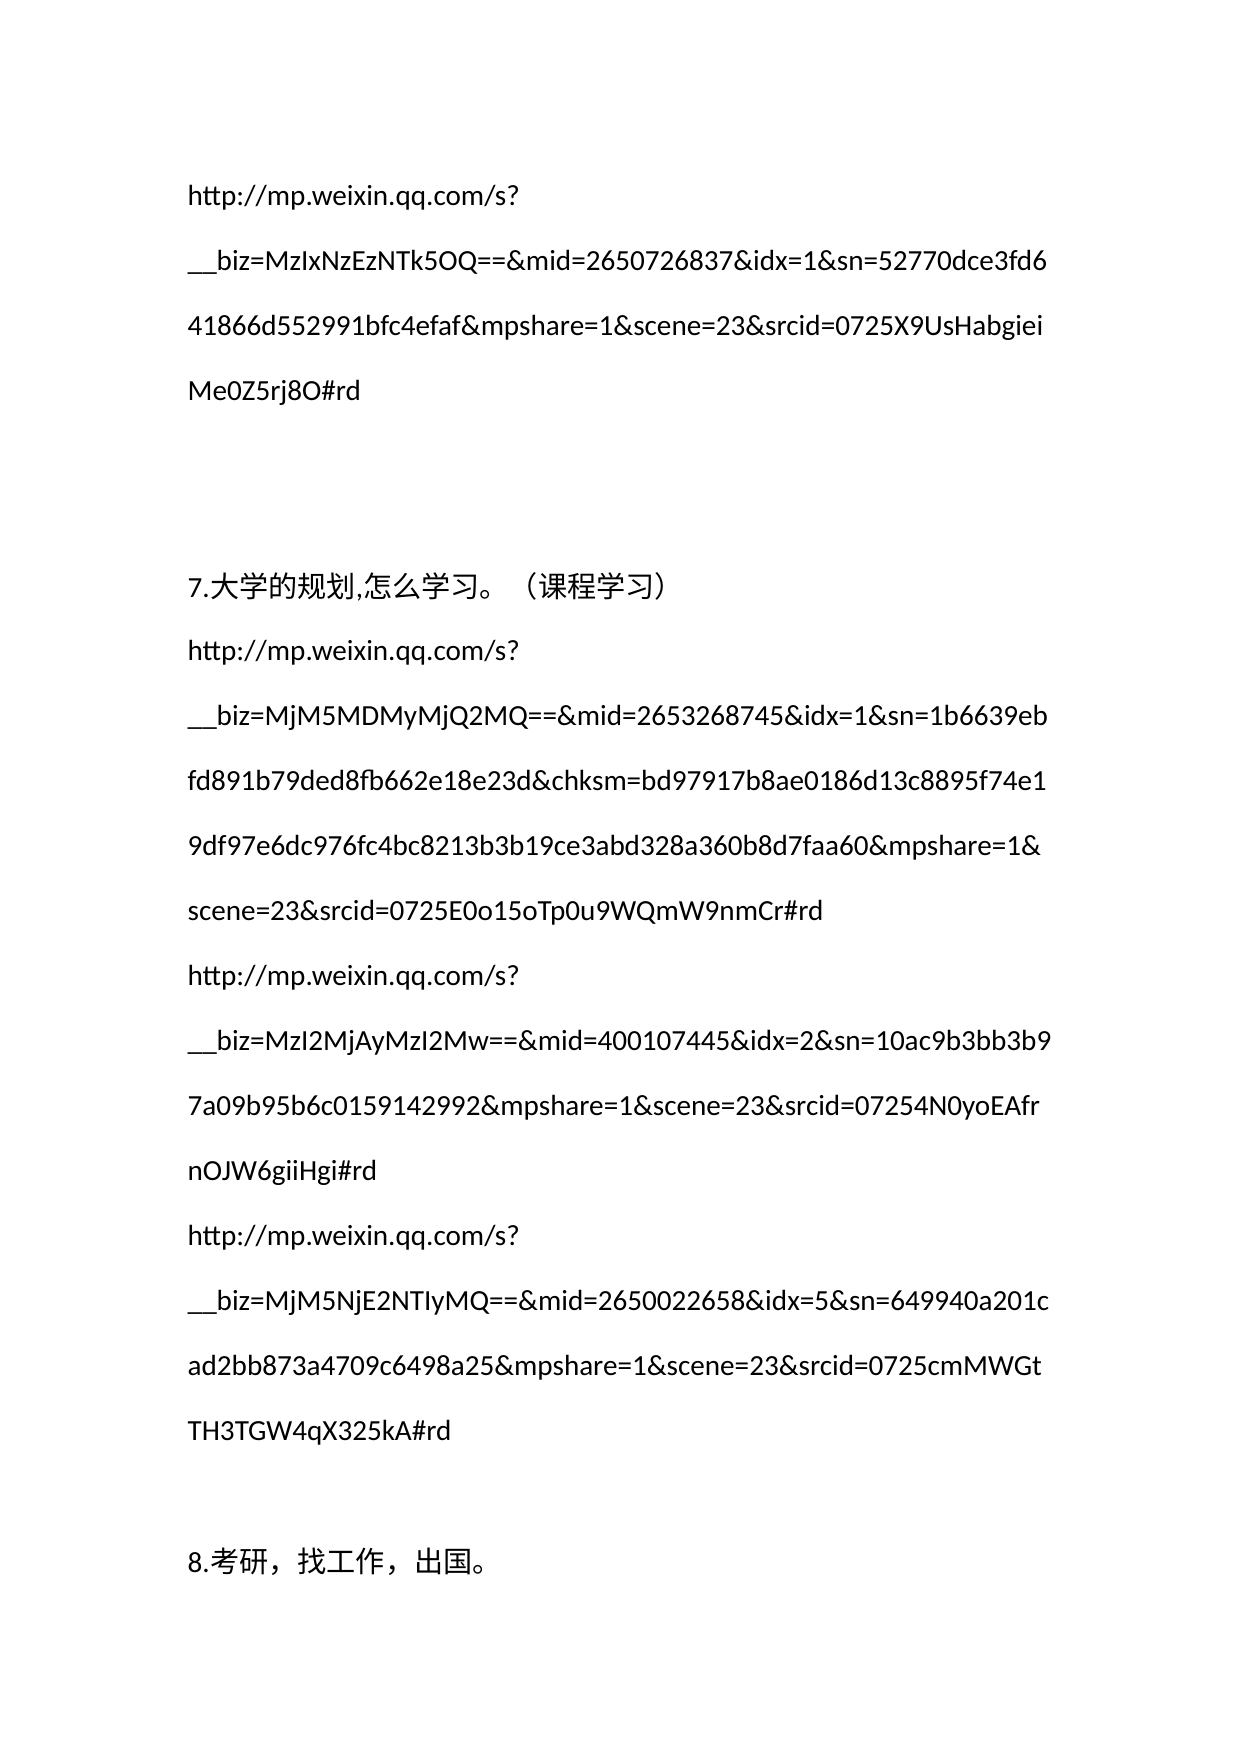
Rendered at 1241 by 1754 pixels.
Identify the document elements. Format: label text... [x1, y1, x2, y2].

text 7.大学的规划,怎么学习。（课程学习） [187, 552, 1053, 617]
text http://mp.weixin.qq.com/s?__biz=MzIxNzEzNTk5OQ==&mid=2650726837&idx=1&sn=52770dce3fd641866d552991bfc4efaf&mpshare=1&scene=23&srcid=0725X9UsHabgieiMe0Z5rj8O#rd [187, 162, 1053, 422]
text http://mp.weixin.qq.com/s?__biz=MzI2MjAyMzI2Mw==&mid=400107445&idx=2&sn=10ac9b3bb3b97a09b95b6c0159142992&mpshare=1&scene=23&srcid=07254N0yoEAfrnOJW6giiHgi#rd [187, 942, 1053, 1202]
text http://mp.weixin.qq.com/s?__biz=MjM5MDMyMjQ2MQ==&mid=2653268745&idx=1&sn=1b6639ebfd891b79ded8fb662e18e23d&chksm=bd97917b8ae0186d13c8895f74e19df97e6dc976fc4bc8213b3b19ce3abd328a360b8d7faa60&mpshare=1&scene=23&srcid=0725E0o15oTp0u9WQmW9nmCr#rd [187, 617, 1053, 942]
text 8.考研，找工作，出国。 [187, 1527, 1053, 1592]
text http://mp.weixin.qq.com/s?__biz=MjM5NjE2NTIyMQ==&mid=2650022658&idx=5&sn=649940a201cad2bb873a4709c6498a25&mpshare=1&scene=23&srcid=0725cmMWGtTH3TGW4qX325kA#rd [187, 1202, 1053, 1462]
